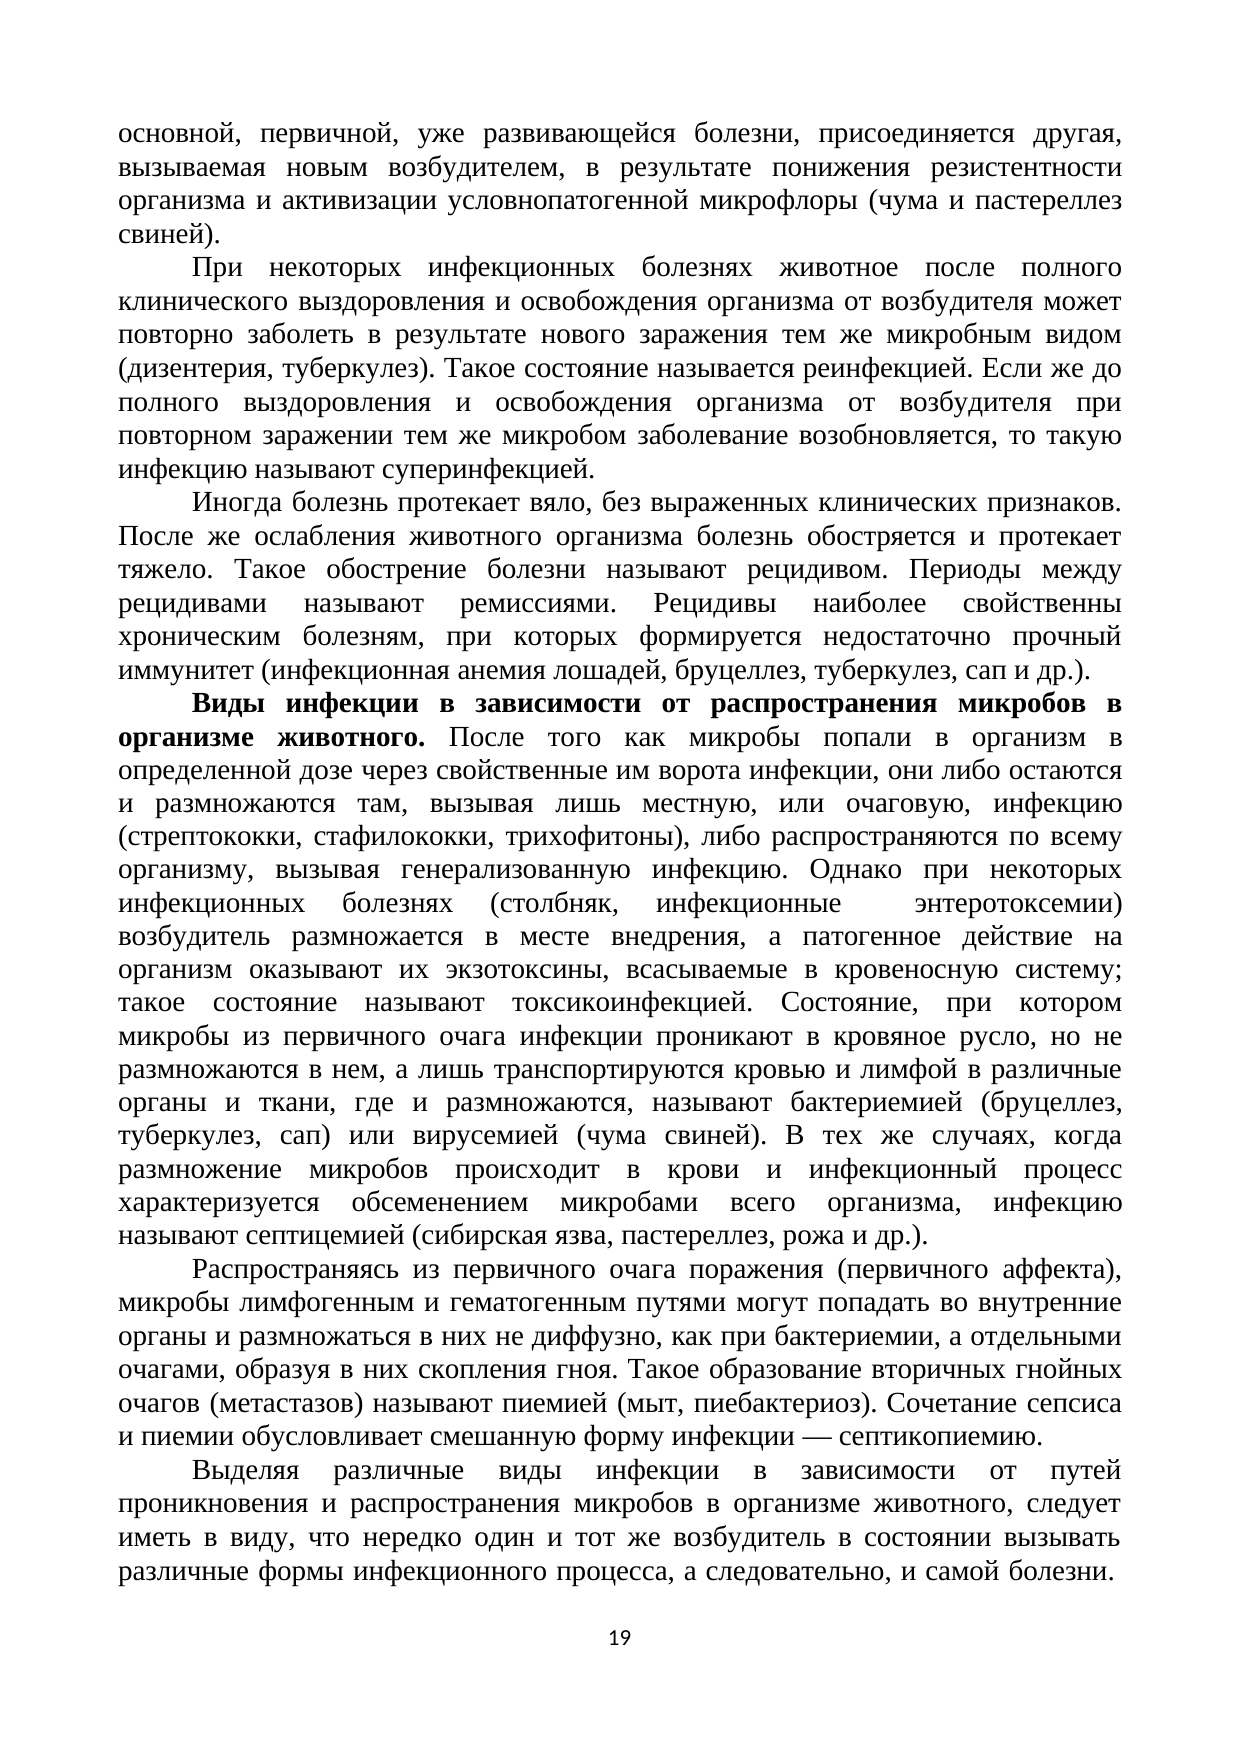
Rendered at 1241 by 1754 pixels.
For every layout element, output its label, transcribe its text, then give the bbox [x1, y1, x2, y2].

text основной, первичной, уже развивающейся болезни, присоединяется другая, вызываемая новым возбудителем, в результате понижения резистентности организма и активизации условнопатогенной микрофлоры (чума и пастереллез свиней). [118, 115, 1122, 249]
text Виды инфекции в зависимости от распространения микробов в организме животного. После того как микробы попали в организм в определенной дозе через свойственные им ворота инфекции, они либо остаются и размножаются там, вызывая лишь местную, или очаговую, инфекцию (стрептококки, стафилококки, трихофитоны), либо распространяются по всему организму, вызывая генерализованную инфекцию. Однако при некоторых инфекционных болезнях (столбняк, инфекционные энтеротоксемии) возбудитель размножается в месте внедрения, а патогенное действие на организм оказывают их экзотоксины, всасываемые в кровеносную систему; такое состояние называют токсикоинфекцией. Состояние, при котором микробы из первичного очага инфекции проникают в кровяное русло, но не размножаются в нем, а лишь транспортируются кровью и лимфой в различные органы и ткани, где и размножаются, называют бактериемией (бруцеллез, туберкулез, сап) или вирусемией (чума свиней). В тех же случаях, когда размножение микробов происходит в крови и инфекционный процесс характеризуется обсеменением микробами всего организма, инфекцию называют септицемией (сибирская язва, пастереллез, рожа и др.). [118, 686, 1123, 1251]
text Распространяясь из первичного очага поражения (первичного аффекта), микробы лимфогенным и гематогенным путями могут попадать во внутренние органы и размножаться в них не диффузно, как при бактериемии, а отдельными очагами, образуя в них скопления гноя. Такое образование вторичных гнойных очагов (метастазов) называют пиемией (мыт, пиебактериоз). Сочетание сепсиса и пиемии обусловливает смешанную форму инфекции — септикопиемию. [118, 1251, 1122, 1452]
text Иногда болезнь протекает вяло, без выраженных клинических признаков. После же ослабления животного организма болезнь обостряется и протекает тяжело. Такое обострение болезни называют рецидивом. Периоды между рецидивами называют ремиссиями. Рецидивы наиболее свойственны хроническим болезням, при которых формируется недостаточно прочный иммунитет (инфекционная анемия лошадей, бруцеллез, туберкулез, сап и др.). [118, 484, 1122, 686]
text Выделяя различные виды инфекции в зависимости от путей проникновения и распространения микробов в организме животного, следует иметь в виду, что нередко один и тот же возбудитель в состоянии вызывать различные формы инфекционного процесса, а следовательно, и самой болезни. [118, 1452, 1121, 1586]
text При некоторых инфекционных болезнях животное после полного клинического выздоровления и освобождения организма от возбудителя может повторно заболеть в результате нового заражения тем же микробным видом (дизентерия, туберкулез). Такое состояние называется реинфекцией. Если же до полного выздоровления и освобождения организма от возбудителя при повторном заражении тем же микробом заболевание возобновляется, то такую инфекцию называют суперинфекцией. [118, 249, 1122, 484]
